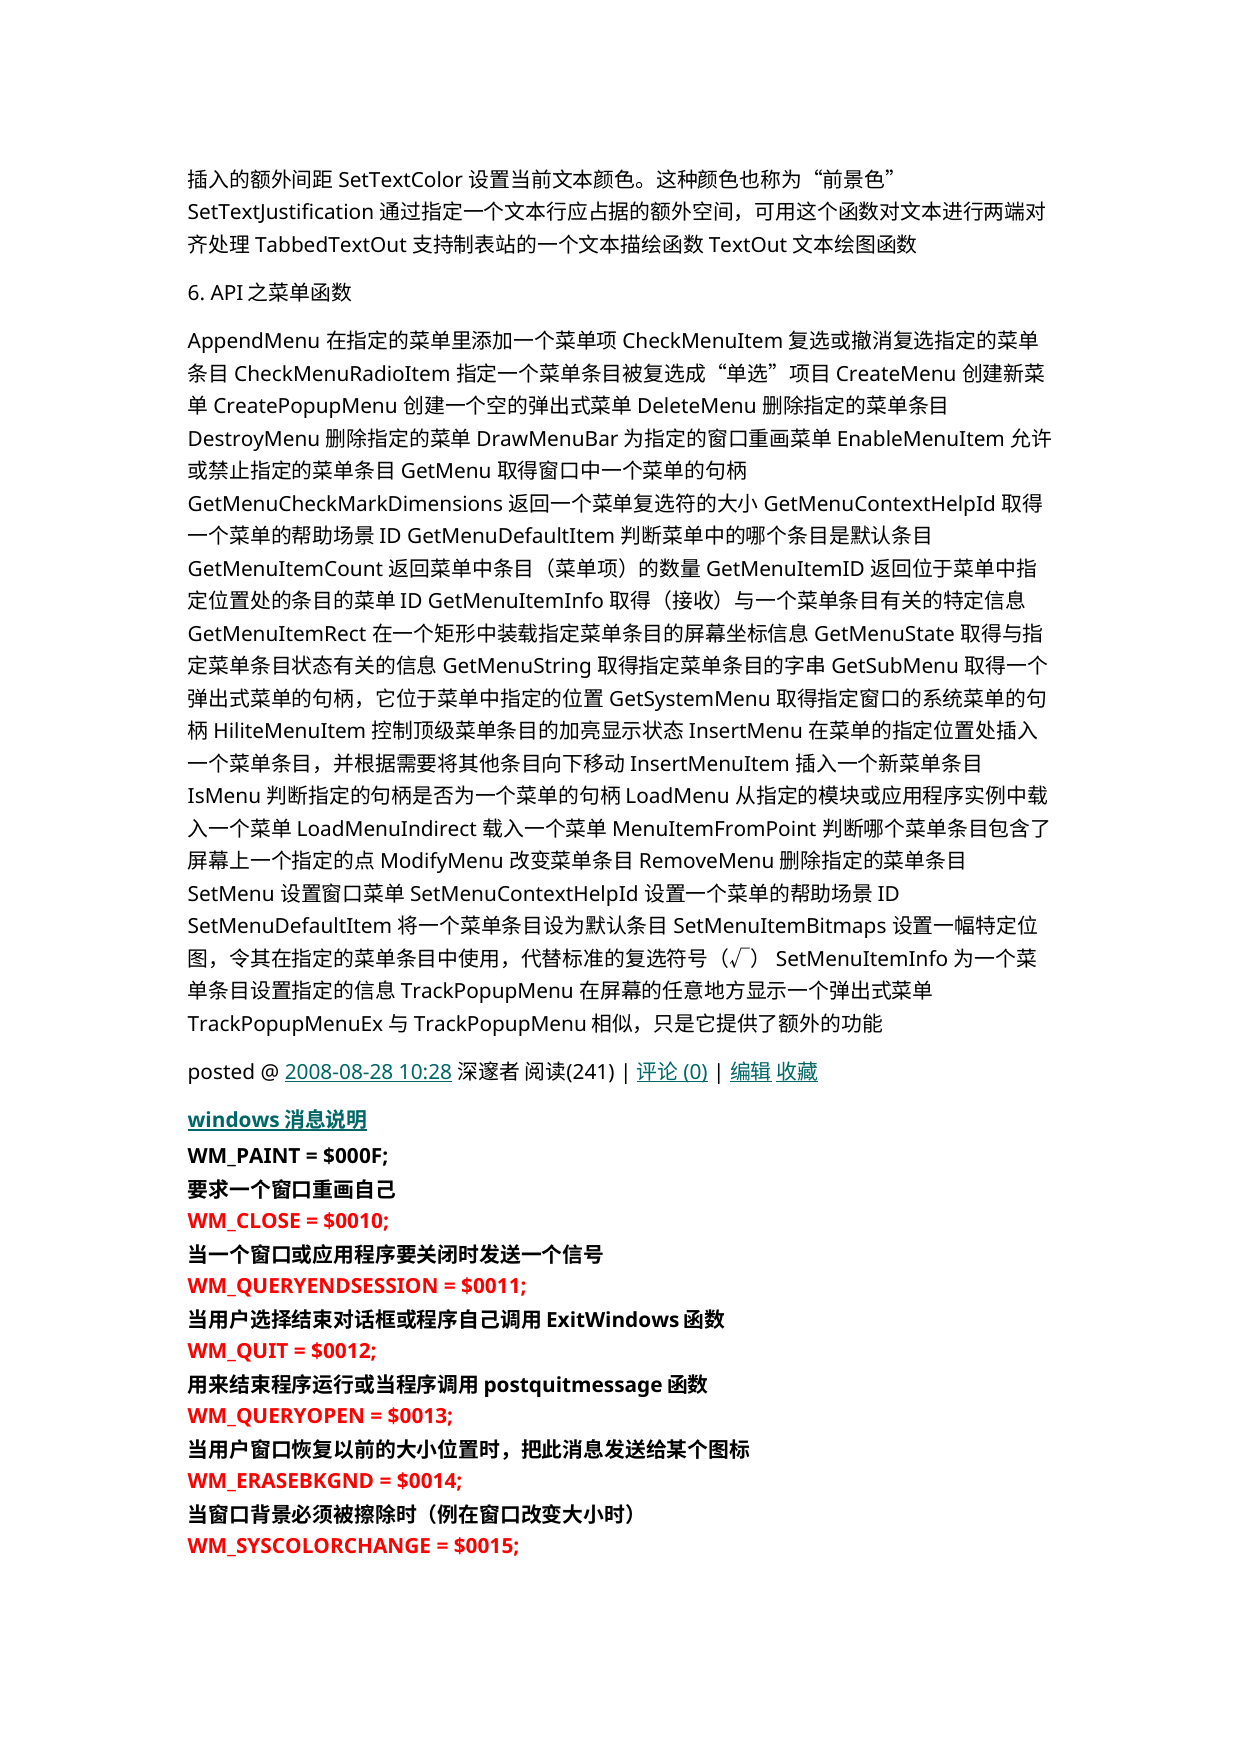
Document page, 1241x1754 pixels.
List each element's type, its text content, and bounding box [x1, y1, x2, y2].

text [187, 162, 1053, 259]
text windows消息说明 [187, 1102, 1053, 1134]
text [187, 1139, 1053, 1562]
text AppendMenu 在指定的菜单里添加一个菜单项 CheckMenuItem 复选或撤消复选指定的菜单条目 CheckMenuRadioItem 指定一个菜单条目被复选成“单选”项目 CreateMenu 创建新菜单 CreatePopupMenu 创建一个空的弹出式菜单 DeleteMenu 删除指定的菜单条目 DestroyMenu 删除指定的菜单 DrawMenuBar 为指定的窗口重画菜单 EnableMenuItem 允许或禁止指定的菜单条目 GetMenu 取得窗口中一个菜单的句柄 GetMenuCheckMarkDimensions 返回一个菜单复选符的大小 GetMenuContextHelpId 取得一个菜单的帮助场景ID GetMenuDefaultItem 判断菜单中的哪个条目是默认条目 GetMenuItemCount 返回菜单中条目（菜单项）的数量 GetMenuItemID 返回位于菜单中指定位置处的条目的菜单ID GetMenuItemInfo 取得（接收）与一个菜单条目有关的特定信息 GetMenuItemRect 在一个矩形中装载指定菜单条目的屏幕坐标信息 GetMenuState 取得与指定菜单条目状态有关的信息 GetMenuString 取得指定菜单条目的字串 GetSubMenu 取得一个弹出式菜单的句柄，它位于菜单中指定的位置 GetSystemMenu 取得指定窗口的系统菜单的句柄 HiliteMenuItem 控制顶级菜单条目的加亮显示状态 InsertMenu 在菜单的指定位置处插入一个菜单条目，并根据需要将其他条目向下移动 InsertMenuItem 插入一个新菜单条目 IsMenu 判断指定的句柄是否为一个菜单的句柄 LoadMenu 从指定的模块或应用程序实例中载入一个菜单 LoadMenuIndirect 载入一个菜单 MenuItemFromPoint 判断哪个菜单条目包含了屏幕上一个指定的点 ModifyMenu 改变菜单条目 RemoveMenu 删除指定的菜单条目 SetMenu 设置窗口菜单 SetMenuContextHelpId 设置一个菜单的帮助场景ID SetMenuDefaultItem 将一个菜单条目设为默认条目 SetMenuItemBitmaps 设置一幅特定位图，令其在指定的菜单条目中使用，代替标准的复选符号（√） SetMenuItemInfo 为一个菜单条目设置指定的信息 TrackPopupMenu 在屏幕的任意地方显示一个弹出式菜单 TrackPopupMenuEx 与TrackPopupMenu相似，只是它提供了额外的功能 [187, 323, 1053, 1038]
text posted @ 2008-08-28 10:28 深邃者 阅读(241) | 评论 (0) | 编辑 收藏 [187, 1054, 1053, 1086]
text 6. API之菜单函数 [187, 275, 1053, 308]
